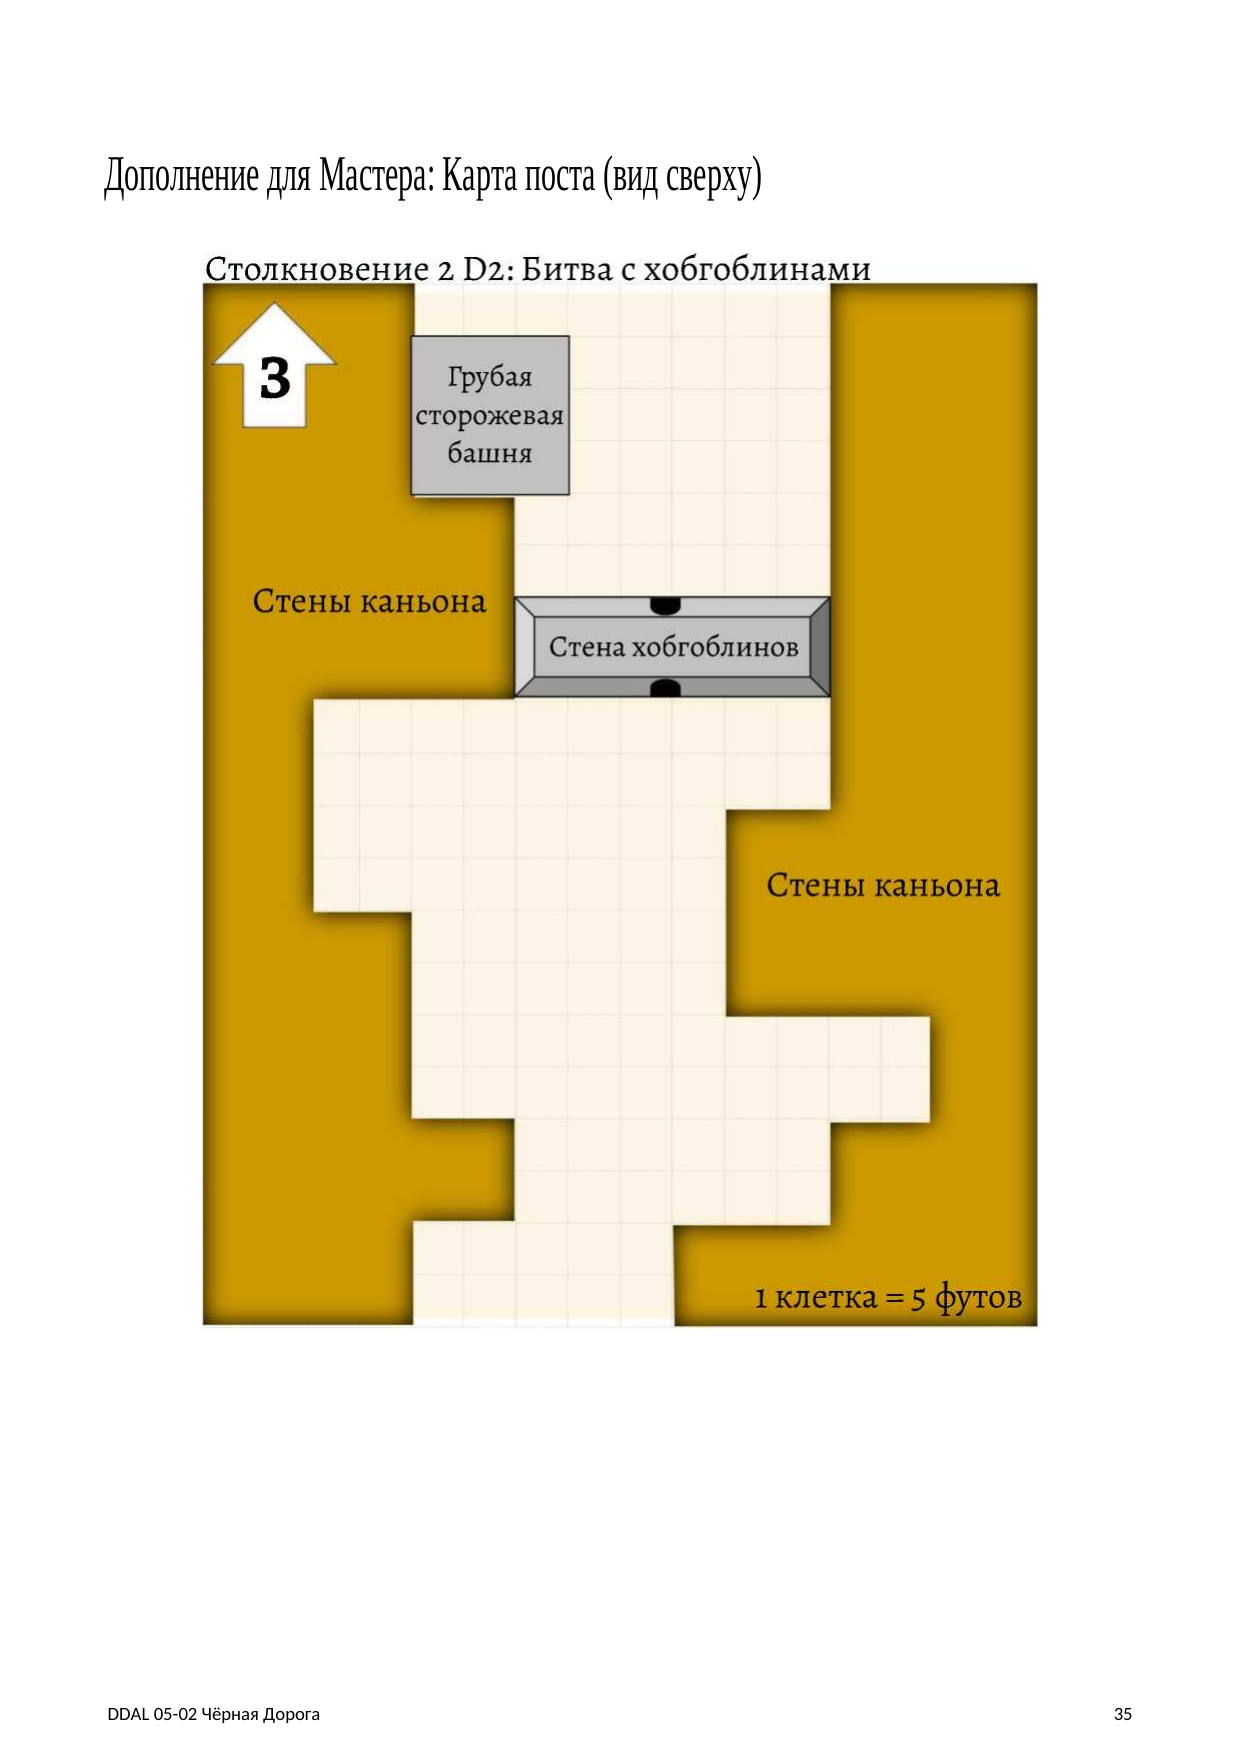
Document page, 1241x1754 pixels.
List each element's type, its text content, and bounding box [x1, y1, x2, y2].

picture [200, 253, 1039, 1329]
subtitle Дополнение для Мастера: Карта поста (вид сверху) [104, 144, 941, 201]
